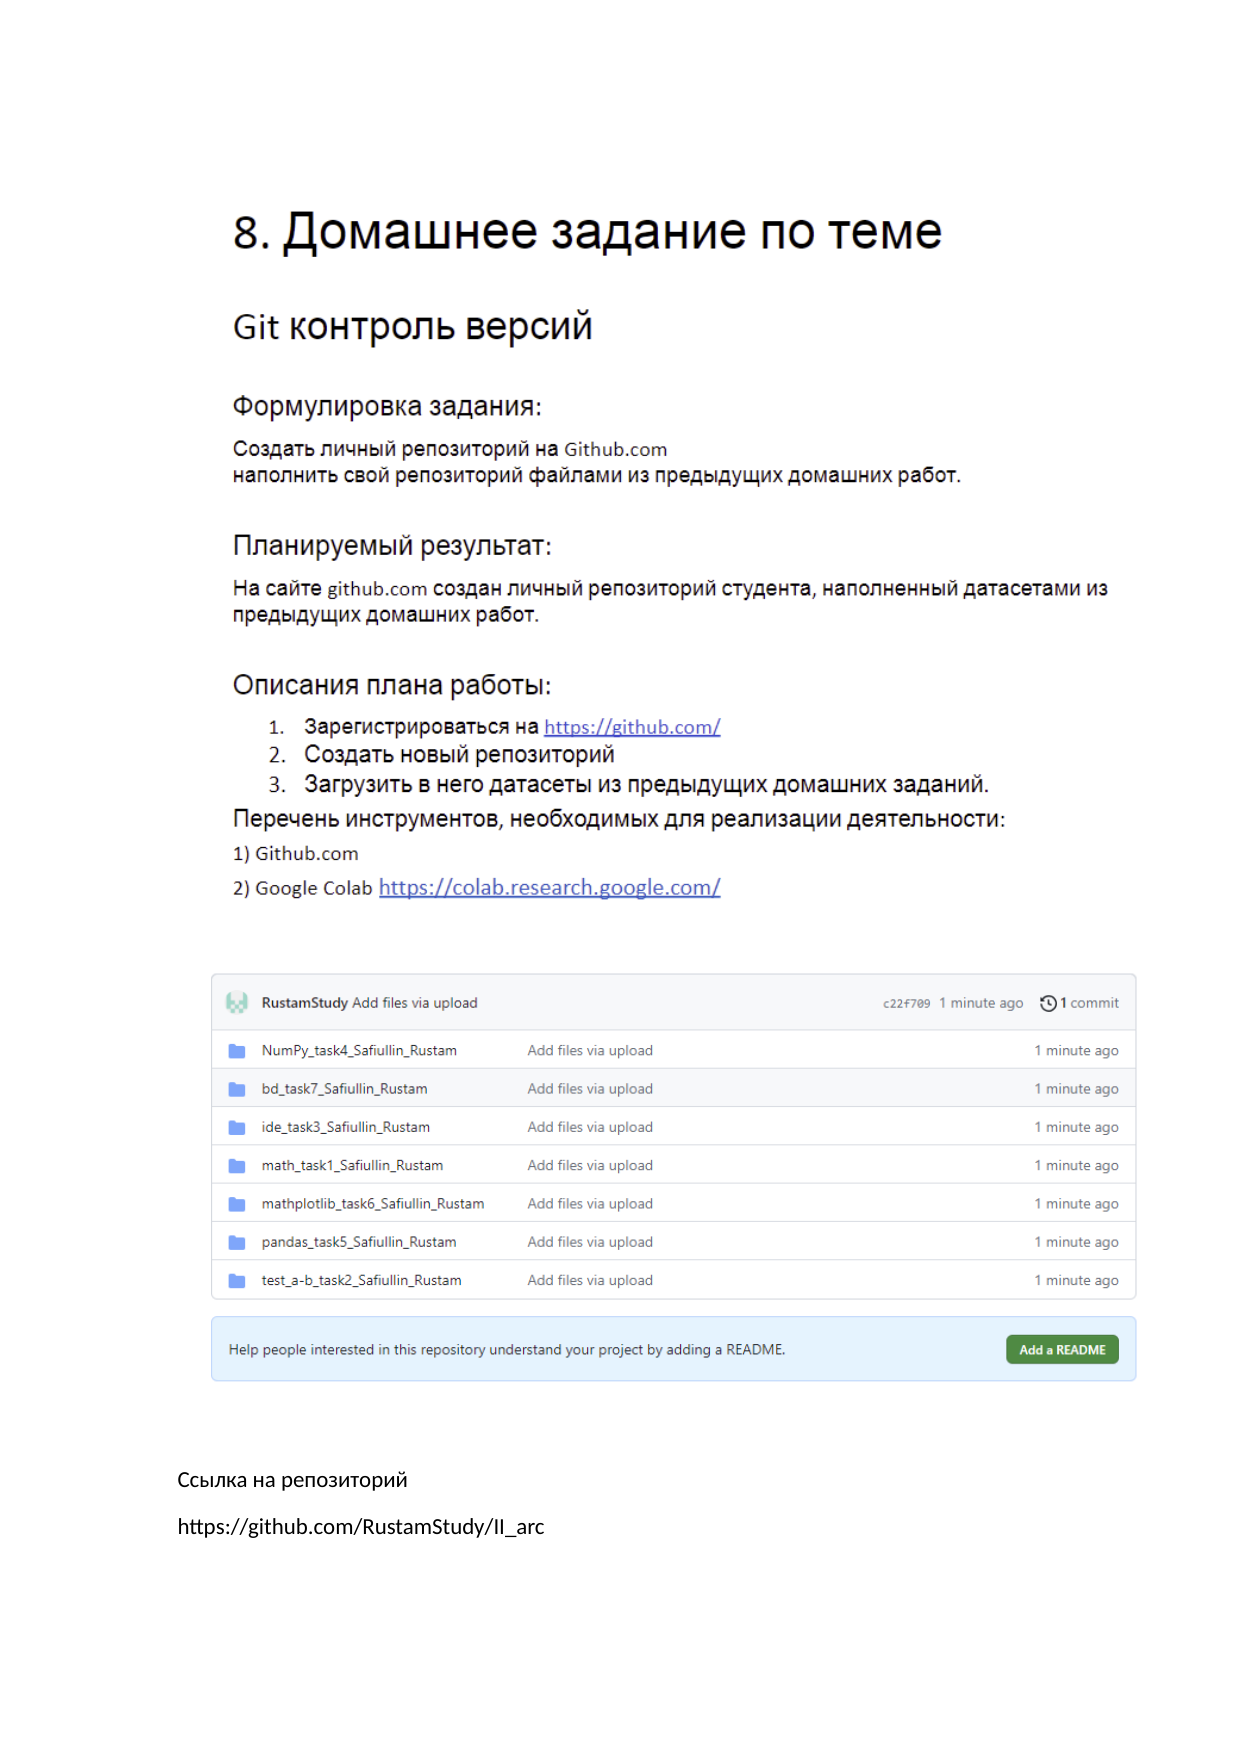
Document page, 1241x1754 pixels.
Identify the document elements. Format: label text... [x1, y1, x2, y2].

picture [177, 165, 1152, 940]
picture [177, 958, 1152, 1400]
text https://github.com/RustamStudy/II_arc [177, 1512, 1152, 1540]
text Ссылка на репозиторий [177, 1465, 1152, 1493]
